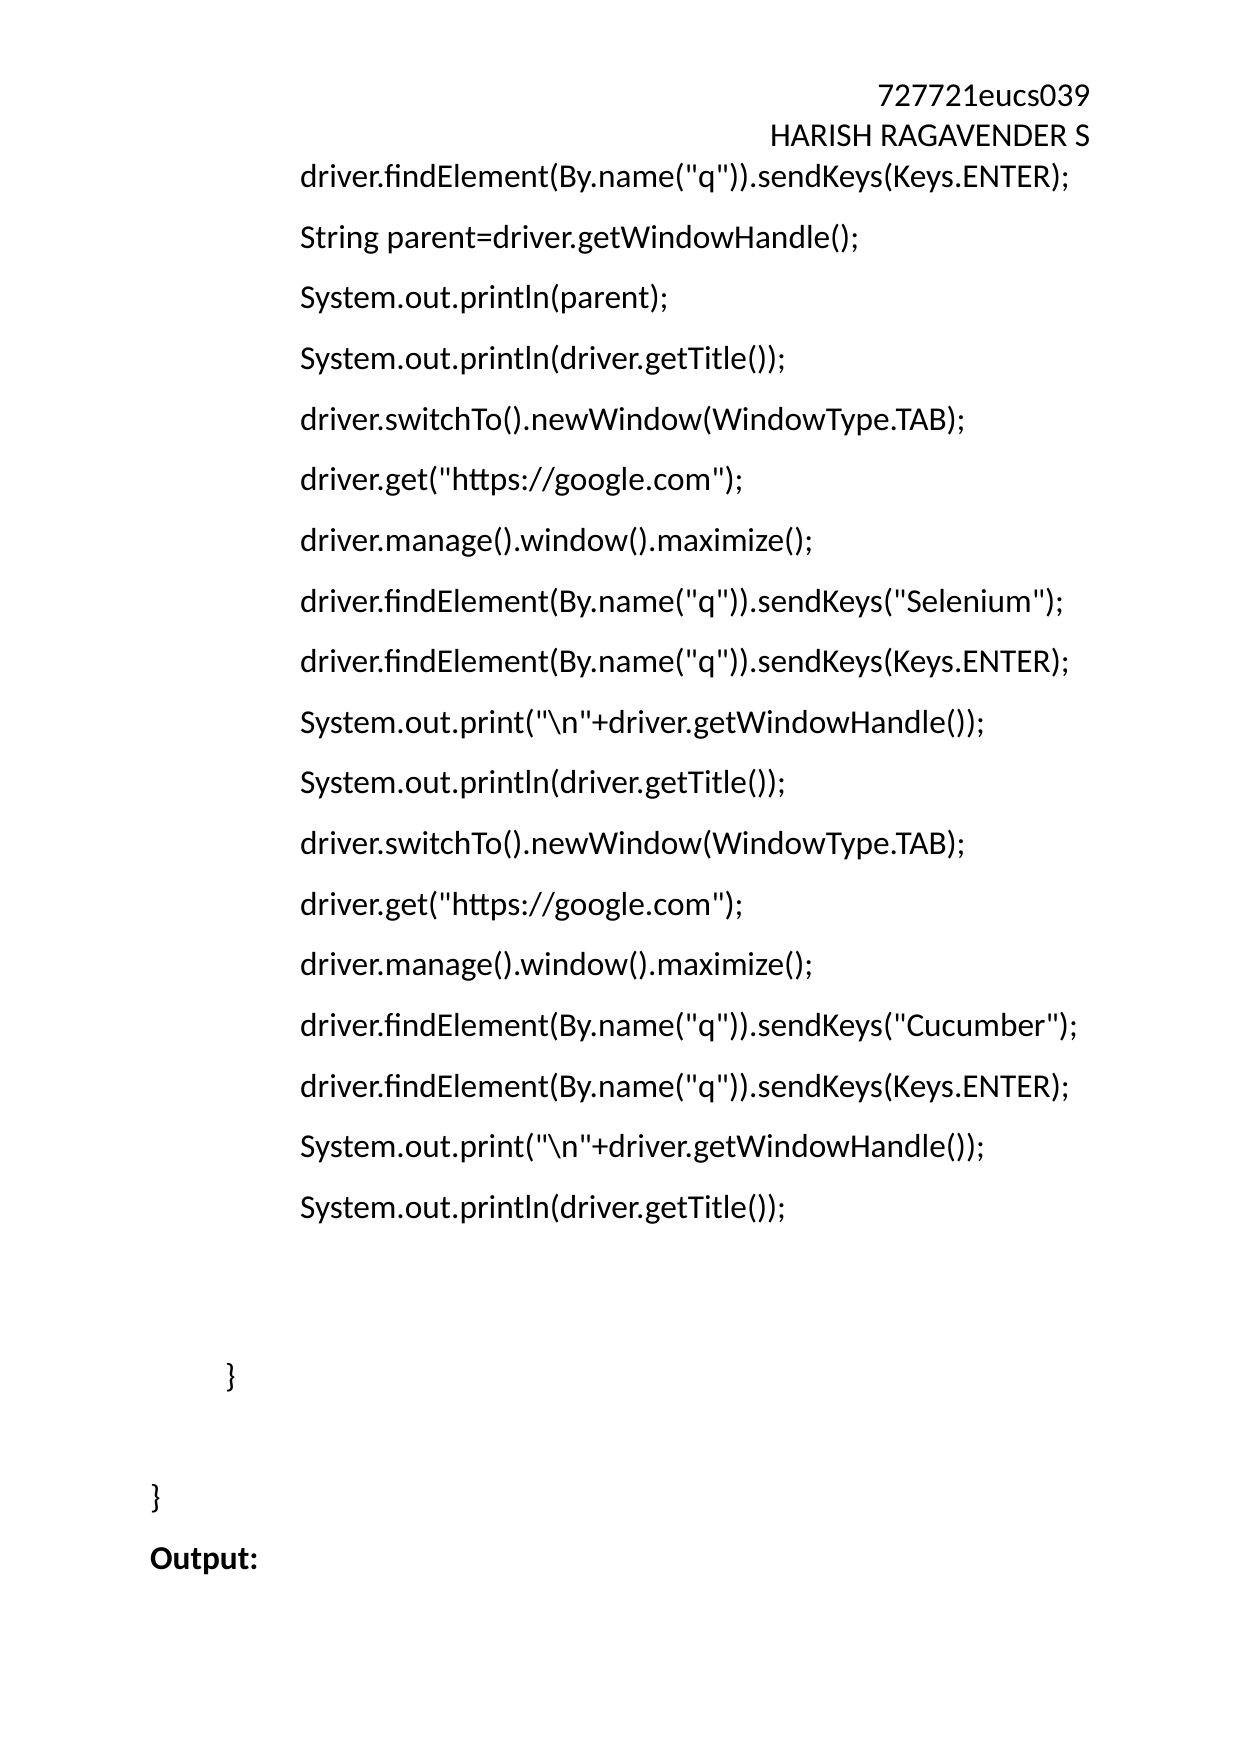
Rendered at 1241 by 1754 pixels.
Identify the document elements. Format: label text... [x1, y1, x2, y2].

text driver.findElement(By.name("q")).sendKeys("Cucumber"); [150, 1004, 1090, 1045]
text System.out.print("\n"+driver.getWindowHandle()); [150, 1125, 1090, 1166]
text Output: [150, 1537, 1090, 1578]
text driver.findElement(By.name("q")).sendKeys(Keys.ENTER); [150, 640, 1090, 681]
text driver.get("https://google.com"); [150, 883, 1090, 923]
text driver.manage().window().maximize(); [150, 519, 1090, 560]
text driver.get("https://google.com"); [150, 458, 1090, 499]
text } [150, 1476, 1090, 1517]
text driver.findElement(By.name("q")).sendKeys(Keys.ENTER); [150, 1064, 1090, 1105]
text String parent=driver.getWindowHandle(); [150, 216, 1090, 257]
text } [150, 1355, 1090, 1396]
text System.out.println(driver.getTitle()); [150, 761, 1090, 802]
text System.out.print("\n"+driver.getWindowHandle()); [150, 701, 1090, 742]
text System.out.println(parent); [150, 276, 1090, 317]
text driver.switchTo().newWindow(WindowType.TAB); [150, 822, 1090, 863]
text System.out.println(driver.getTitle()); [150, 337, 1090, 378]
text driver.manage().window().maximize(); [150, 943, 1090, 984]
text driver.findElement(By.name("q")).sendKeys("Selenium"); [150, 579, 1090, 620]
text driver.switchTo().newWindow(WindowType.TAB); [150, 398, 1090, 438]
text System.out.println(driver.getTitle()); [150, 1186, 1090, 1227]
text driver.findElement(By.name("q")).sendKeys(Keys.ENTER); [150, 155, 1090, 196]
